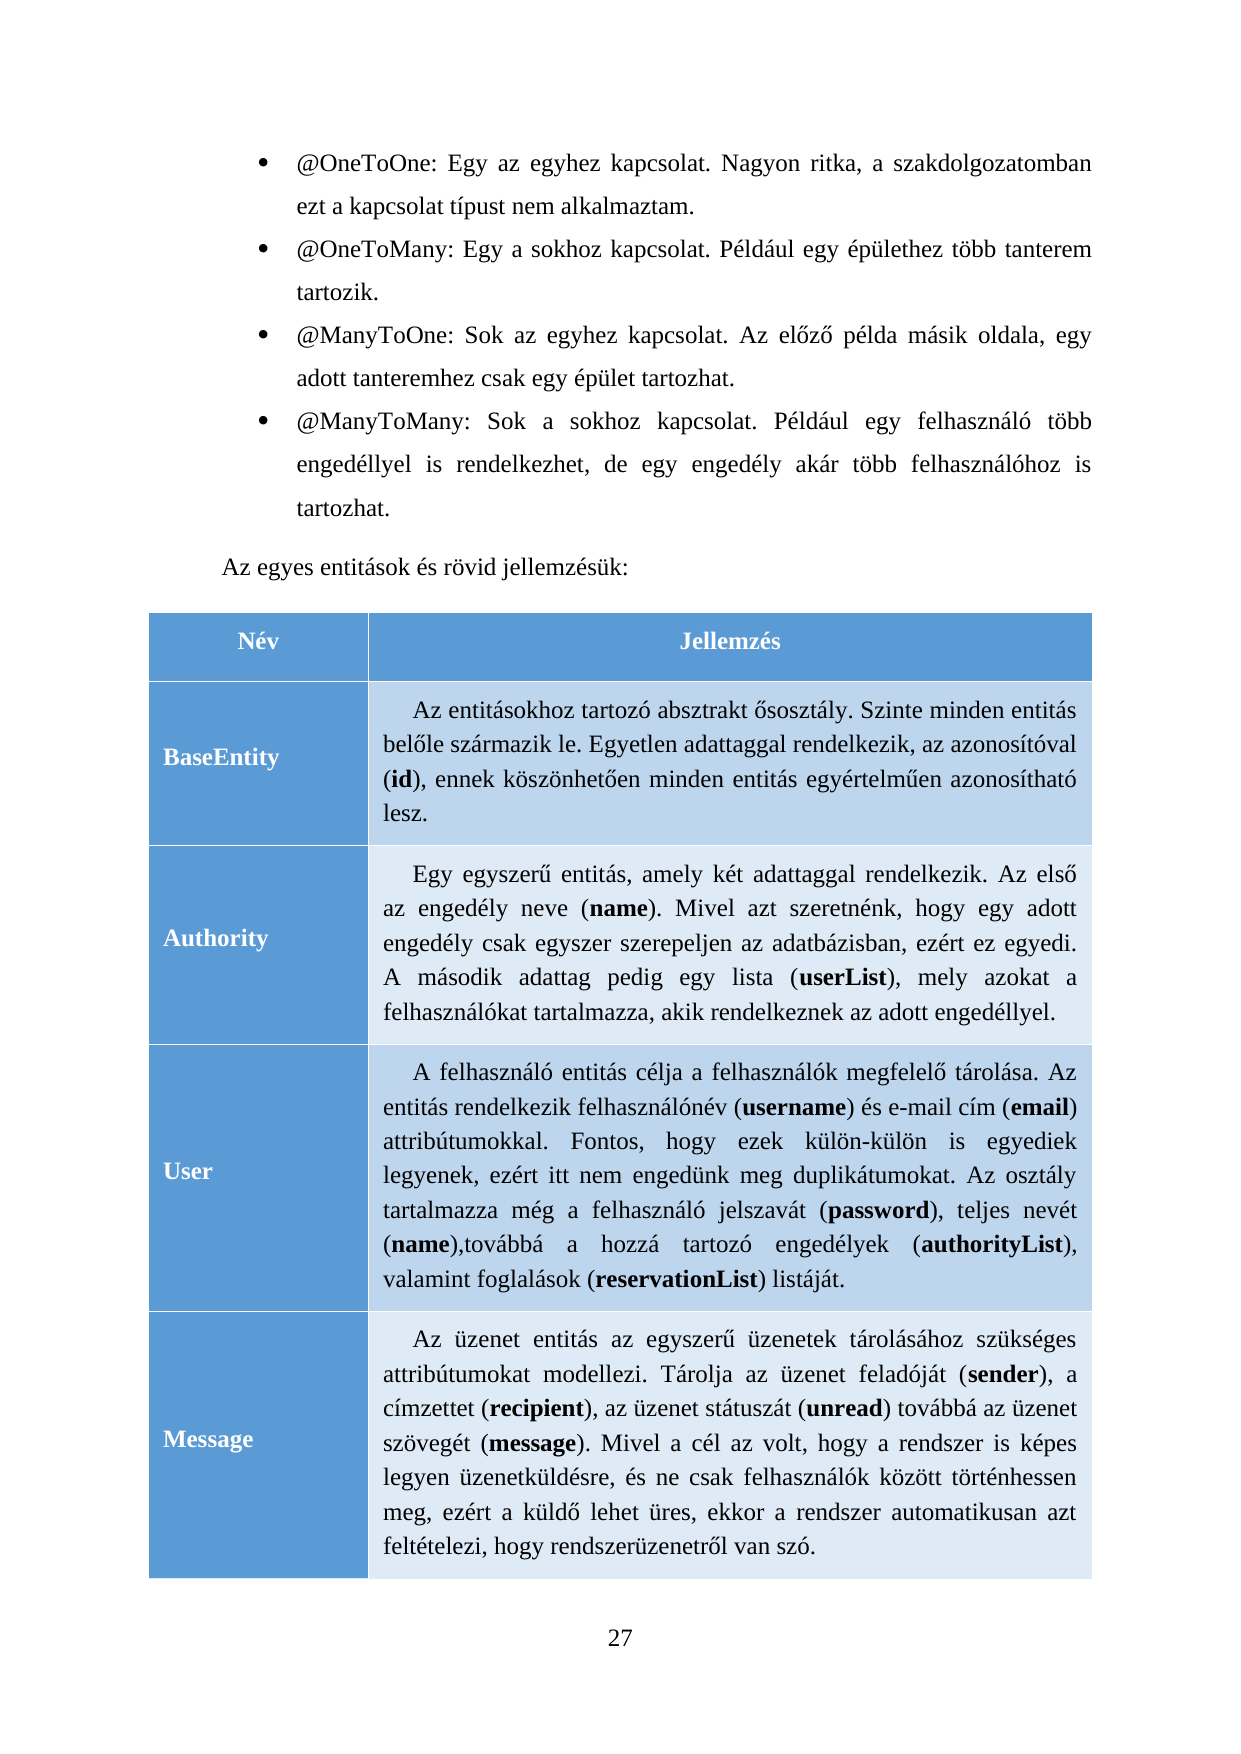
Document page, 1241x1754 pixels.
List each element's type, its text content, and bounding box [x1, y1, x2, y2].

list @ManyToOne: Sok az egyhez kapcsolat. Az előző példa másik oldala, egy adott tanteremhez csak egy épület tartozhat. [259, 320, 1093, 392]
table_cell Message [149, 1312, 368, 1578]
table_header Jellemzés [369, 613, 1092, 681]
list @OneToMany: Egy a sokhoz kapcsolat. Például egy épülethez több tanterem tartozik. [259, 234, 1093, 306]
list @ManyToMany: Sok a sokhoz kapcsolat. Például egy felhasználó több engedéllyel is rendelkezhet, de egy engedély akár több felhasználóhoz is tartozhat. [259, 406, 1093, 521]
list @OneToOne: Egy az egyhez kapcsolat. Nagyon ritka, a szakdolgozatomban ezt a kapcsolat típust nem alkalmaztam. [259, 148, 1093, 219]
table_cell Authority [149, 846, 368, 1044]
table_cell A felhasználó entitás célja a felhasználók megfelelő tárolása. Az entitás rendelkezik felhasználónév (username) és e-mail cím (email) attribútumokkal. Fontos, hogy ezek külön-külön is egyediek legyenek, ezért itt nem engedünk meg duplikátumokat. Az osztály tartalmazza még a felhasználó jelszavát (password), teljes nevét (name),továbbá a hozzá tartozó engedélyek (authorityList), valamint foglalások (reservationList) listáját. [369, 1045, 1092, 1311]
table_cell User [149, 1045, 368, 1311]
table_cell BaseEntity [149, 682, 368, 845]
table_cell Az entitásokhoz tartozó absztrakt ősosztály. Szinte minden entitás belőle származik le. Egyetlen adattaggal rendelkezik, az azonosítóval (id), ennek köszönhetően minden entitás egyértelműen azonosítható lesz. [369, 682, 1092, 845]
text Az egyes entitások és rövid jellemzésük: [148, 552, 1093, 581]
table_cell Az üzenet entitás az egyszerű üzenetek tárolásához szükséges attribútumokat modellezi. Tárolja az üzenet feladóját (sender), a címzettet (recipient), az üzenet státuszát (unread) továbbá az üzenet szövegét (message). Mivel a cél az volt, hogy a rendszer is képes legyen üzenetküldésre, és ne csak felhasználók között történhessen meg, ezért a küldő lehet üres, ekkor a rendszer automatikusan azt feltételezi, hogy rendszerüzenetről van szó. [369, 1312, 1092, 1578]
table_header Név [149, 613, 368, 681]
table_cell Egy egyszerű entitás, amely két adattaggal rendelkezik. Az első az engedély neve (name). Mivel azt szeretnénk, hogy egy adott engedély csak egyszer szerepeljen az adatbázisban, ezért ez egyedi. A második adattag pedig egy lista (userList), mely azokat a felhasználókat tartalmazza, akik rendelkeznek az adott engedéllyel. [369, 846, 1092, 1044]
